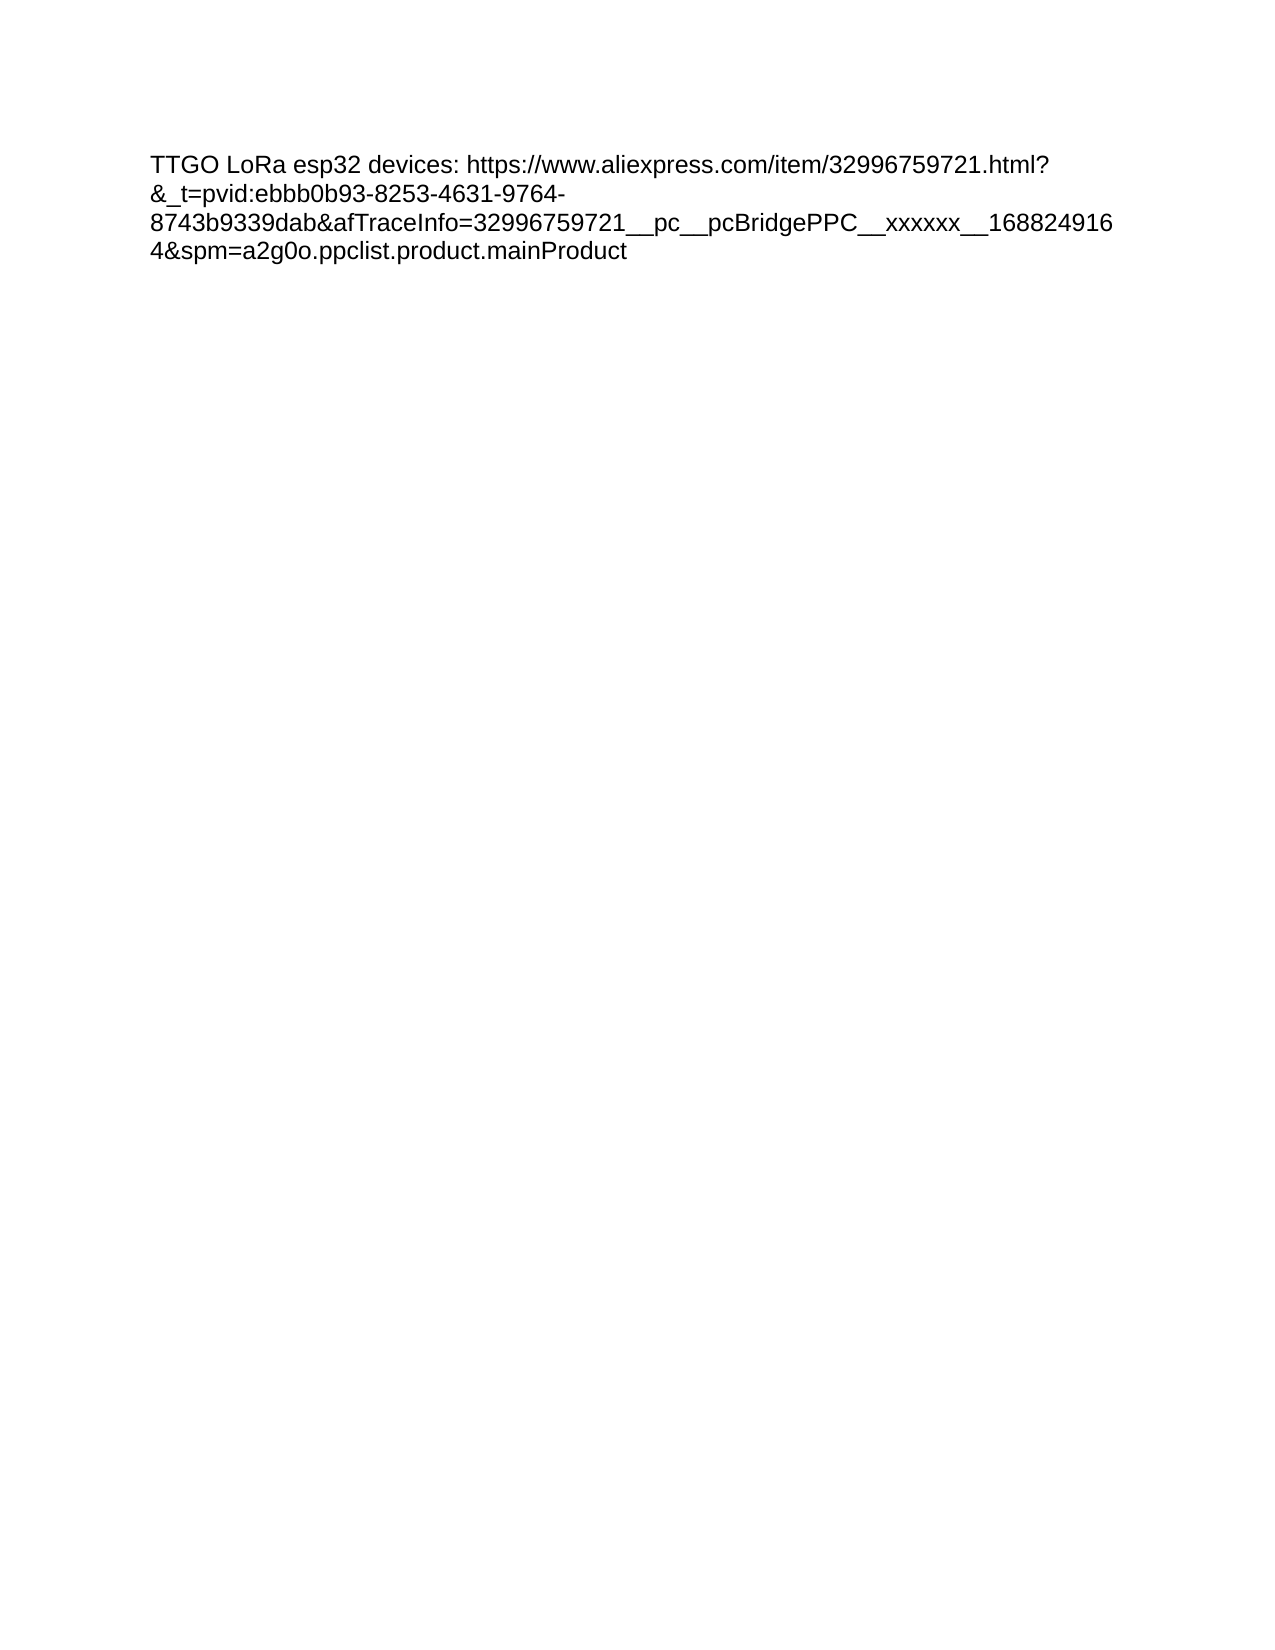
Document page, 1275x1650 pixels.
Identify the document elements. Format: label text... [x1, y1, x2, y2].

text TTGO LoRa esp32 devices: https://www.aliexpress.com/item/32996759721.html?&_t=pvid:ebbb0b93-8253-4631-9764-8743b9339dab&afTraceInfo=32996759721__pc__pcBridgePPC__xxxxxx__1688249164&spm=a2g0o.ppclist.product.mainProduct [150, 150, 1125, 265]
